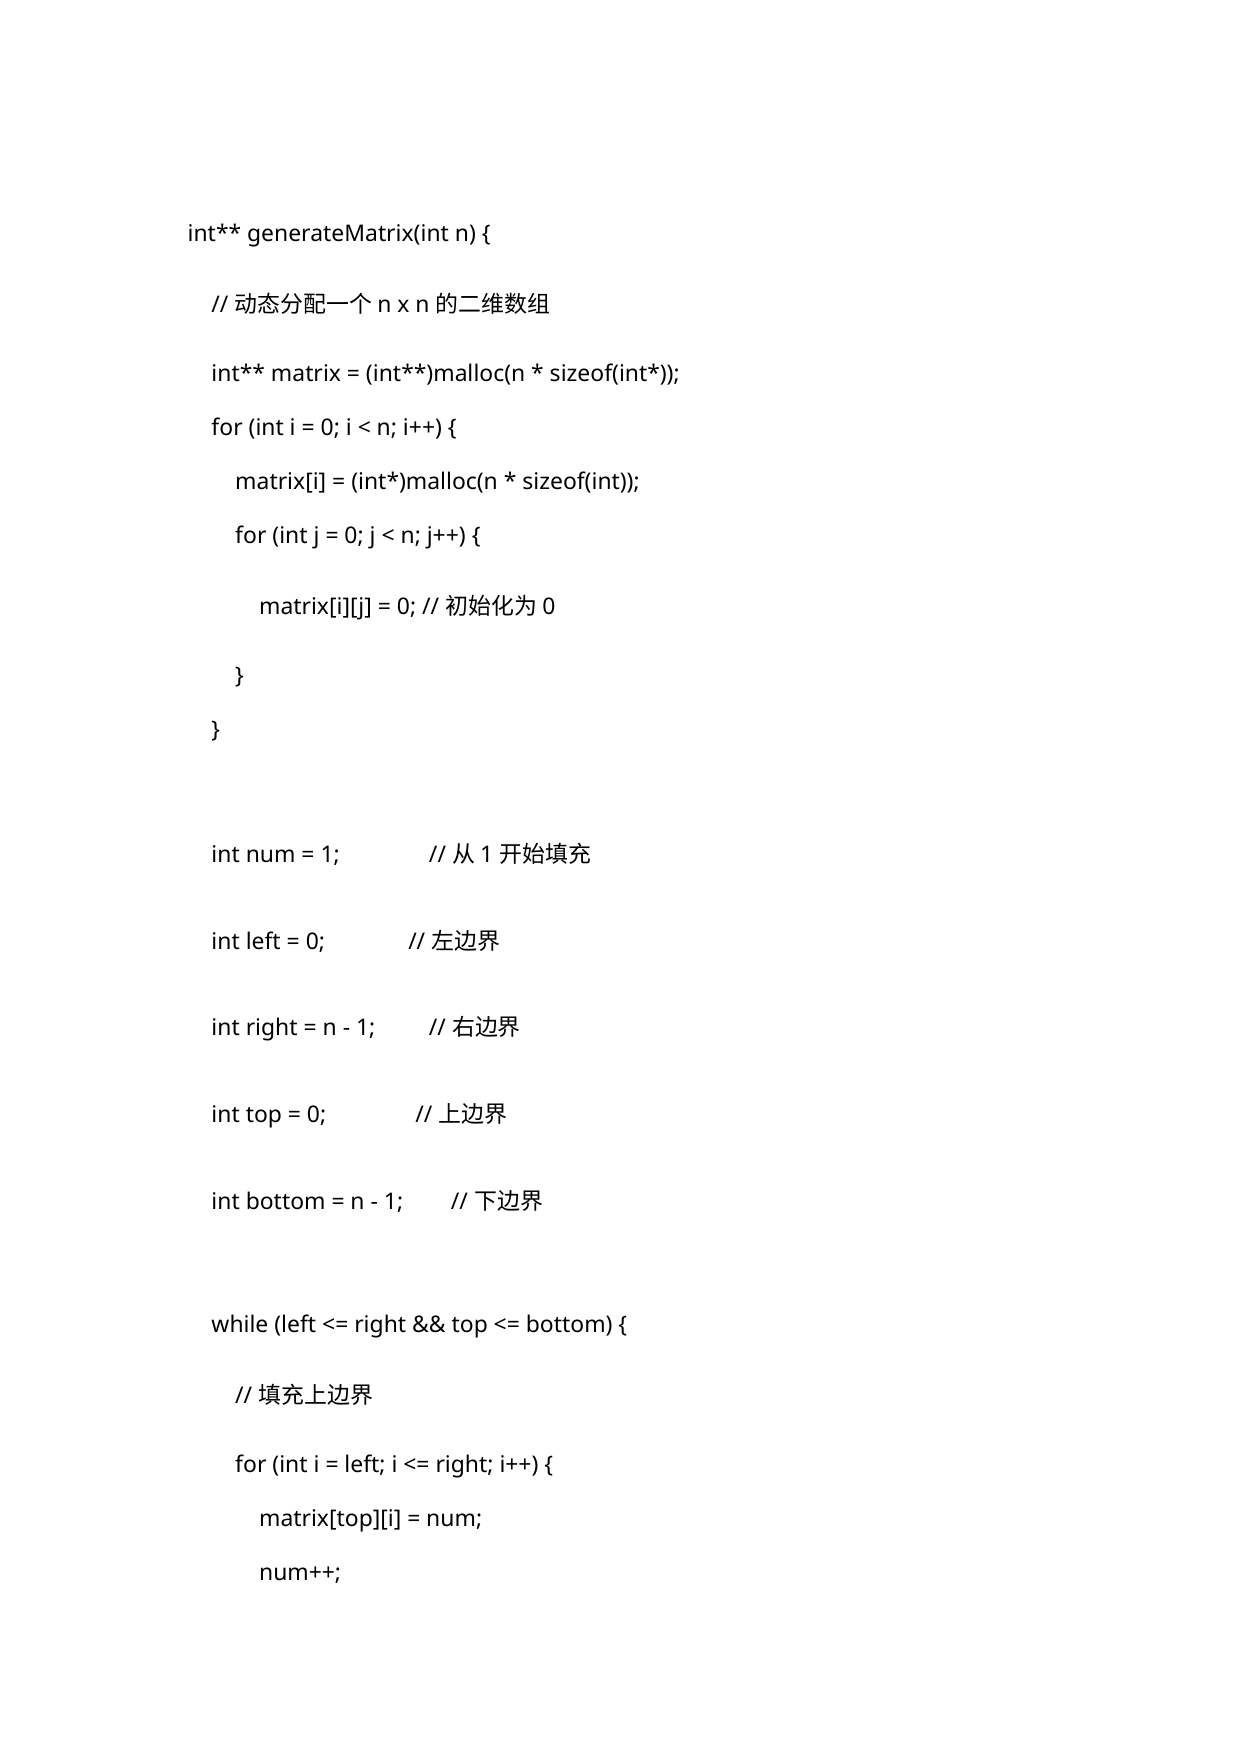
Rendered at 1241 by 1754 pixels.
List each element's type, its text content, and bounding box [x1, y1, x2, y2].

text for (int i = 0; i < n; i++) { [187, 410, 1053, 443]
text int right = n - 1; // 右边界 [187, 993, 1053, 1058]
text num++; [187, 1555, 1053, 1588]
text for (int i = left; i <= right; i++) { [187, 1448, 1053, 1480]
text // 动态分配一个 n x n 的二维数组 [187, 270, 1053, 335]
text matrix[i][j] = 0; // 初始化为 0 [187, 572, 1053, 637]
text } [187, 658, 1053, 691]
text int** matrix = (int**)malloc(n * sizeof(int*)); [187, 356, 1053, 389]
text // 填充上边界 [187, 1361, 1053, 1426]
text int left = 0; // 左边界 [187, 907, 1053, 972]
text int top = 0; // 上边界 [187, 1080, 1053, 1145]
text int** generateMatrix(int n) { [187, 216, 1053, 248]
text matrix[i] = (int*)malloc(n * sizeof(int)); [187, 464, 1053, 497]
text matrix[top][i] = num; [187, 1502, 1053, 1534]
text } [187, 712, 1053, 745]
text int num = 1; // 从 1 开始填充 [187, 820, 1053, 885]
text for (int j = 0; j < n; j++) { [187, 518, 1053, 550]
text int bottom = n - 1; // 下边界 [187, 1167, 1053, 1232]
text while (left <= right && top <= bottom) { [187, 1307, 1053, 1340]
